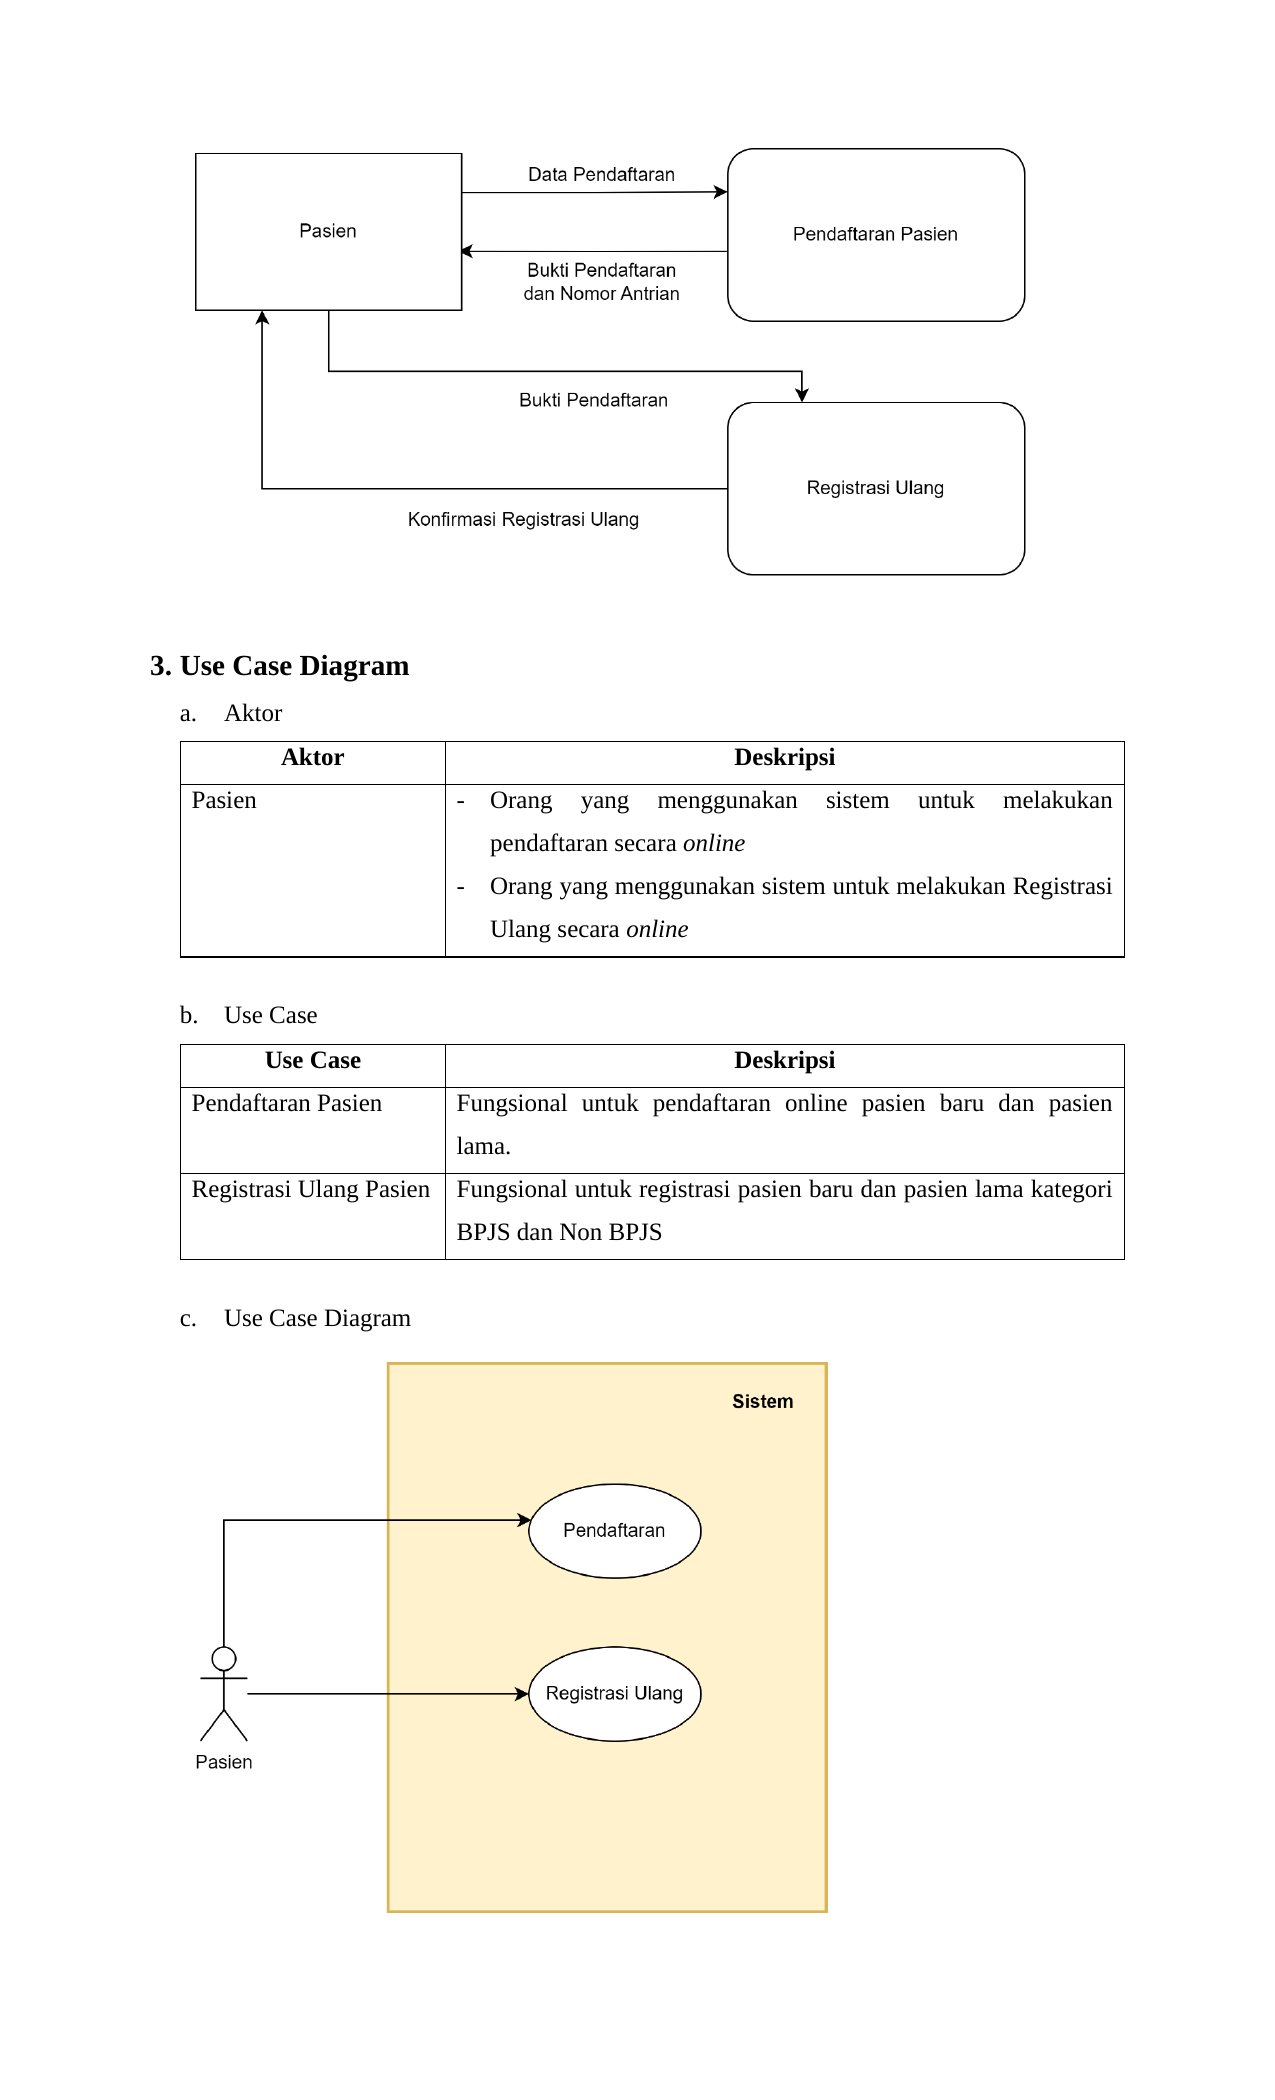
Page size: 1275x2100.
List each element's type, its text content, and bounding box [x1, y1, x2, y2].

picture [179, 132, 1041, 591]
table_cell Registrasi Ulang Pasien [181, 1174, 445, 1259]
table_cell Fungsional untuk pendaftaran online pasien baru dan pasien lama. [446, 1088, 1124, 1173]
table_cell Fungsional untuk registrasi pasien baru dan pasien lama kategori BPJS dan Non BPJS [446, 1174, 1124, 1259]
table_cell Orang yang menggunakan sistem untuk melakukan pendaftaran secara online Orang yang menggunakan sistem untuk melakukan Registrasi Ulang secara online [446, 785, 1124, 956]
table_cell Pendaftaran Pasien [181, 1088, 445, 1173]
table_header Deskripsi [446, 1045, 1124, 1087]
list Use Case Diagram [179, 1303, 1125, 1332]
picture [179, 1346, 844, 1928]
table_header Aktor [181, 742, 445, 784]
list Use Case Diagram [150, 648, 1125, 681]
table_cell Pasien [181, 785, 445, 956]
table_header Deskripsi [446, 742, 1124, 784]
list Use Case [179, 1001, 1125, 1029]
table_header Use Case [181, 1045, 445, 1087]
list Aktor [179, 698, 1125, 727]
